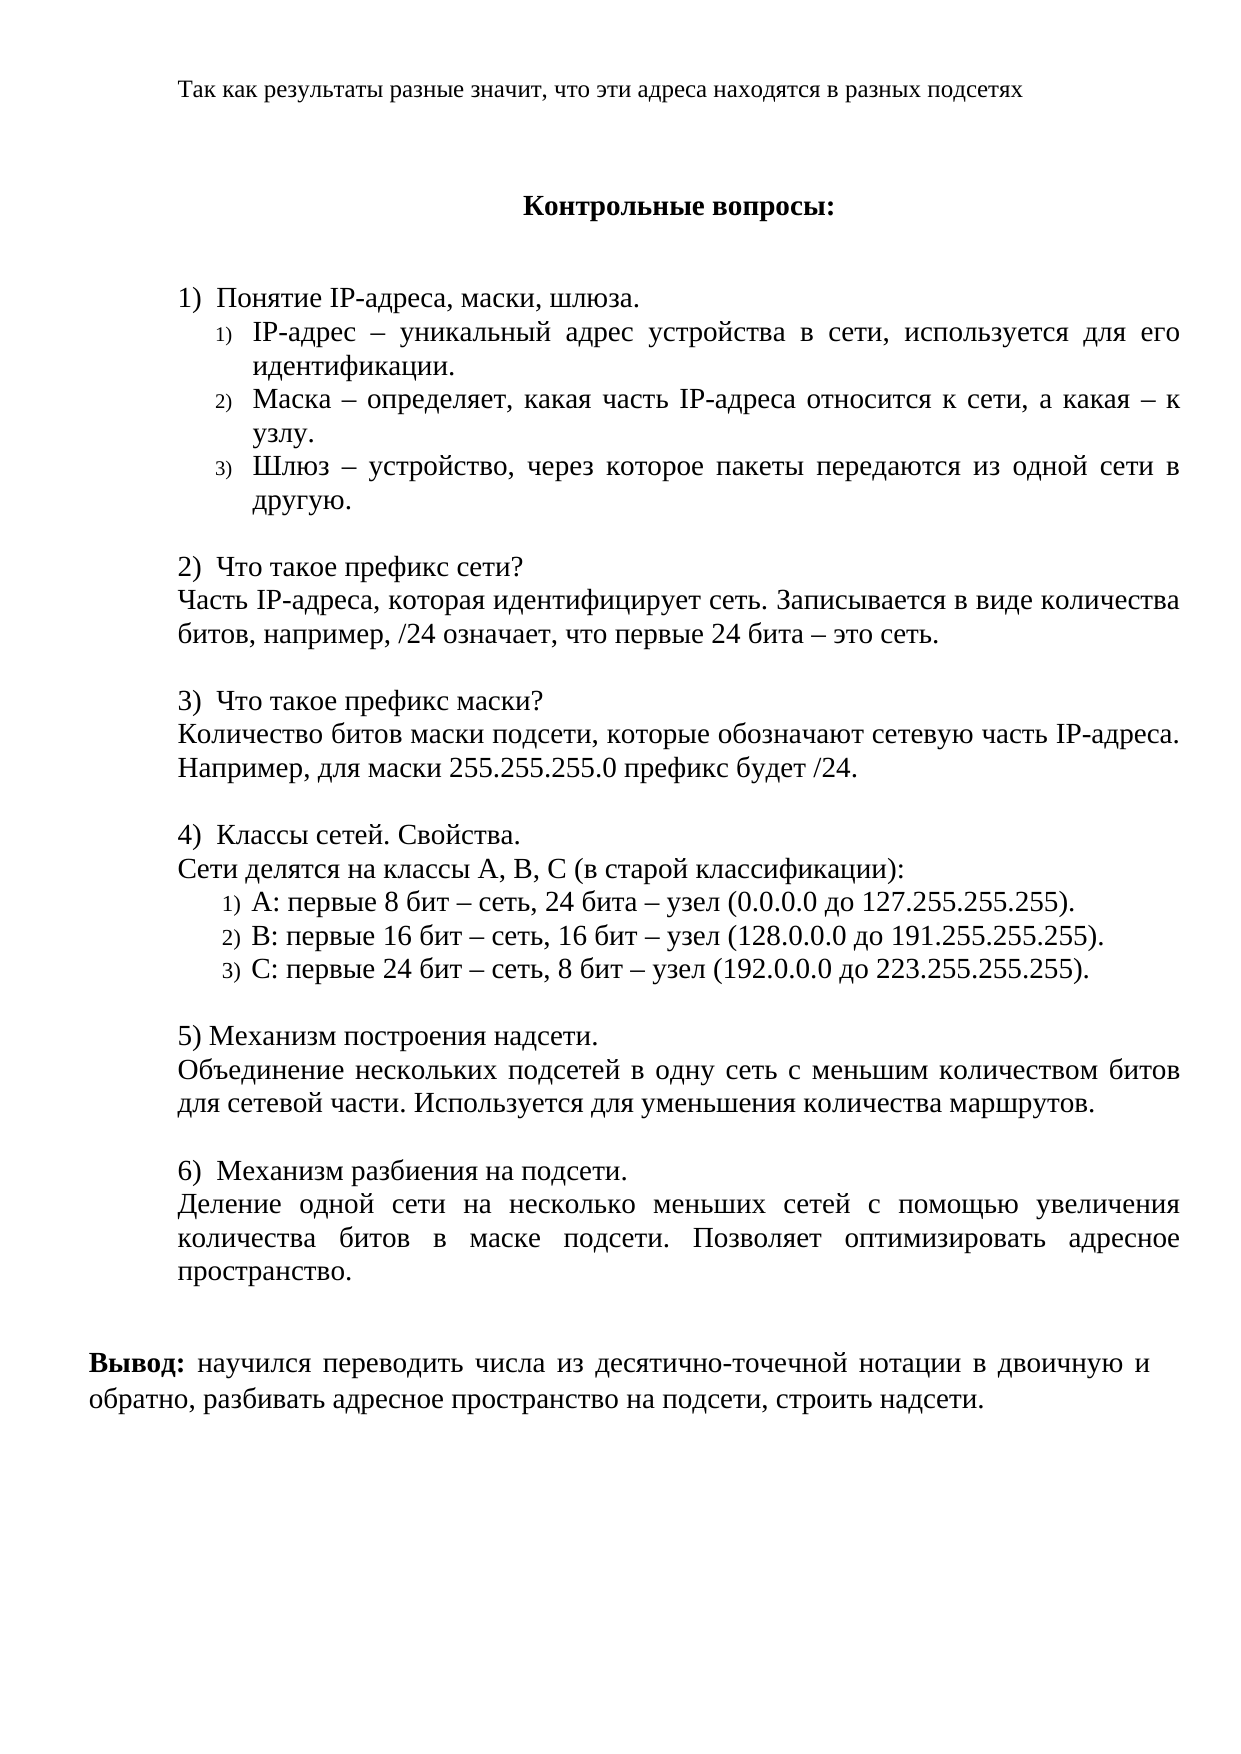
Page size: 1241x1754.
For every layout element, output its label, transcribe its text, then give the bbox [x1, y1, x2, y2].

list C: первые 24 бит – сеть, 8 бит – узел (192.0.0.0 до 223.255.255.255). [222, 951, 1181, 985]
text Так как результаты разные значит, что эти адреса находятся в разных подсетях [177, 74, 1152, 103]
text Количество битов маски подсети, которые обозначают сетевую часть IP-адреса. Например, для маски 255.255.255.0 префикс будет /24. [177, 717, 1181, 784]
text 1) Понятие IP-адреса, маски, шлюза. [177, 281, 1181, 314]
text 6) Механизм разбиения на подсети. [177, 1153, 1181, 1186]
list Маска – определяет, какая часть IP-адреса относится к сети, а какая – к узлу. [215, 381, 1181, 448]
text Вывод: научился переводить числа из десятично-точечной нотации в двоичную и обратно, разбивать адресное пространство на подсети, строить надсети. [88, 1345, 1152, 1415]
text 4) Классы сетей. Свойства. [177, 817, 1181, 851]
text Сети делятся на классы A, B, C (в старой классификации): [177, 851, 1181, 884]
text Объединение нескольких подсетей в одну сеть с меньшим количеством битов для сетевой части. Используется для уменьшения количества маршрутов. [177, 1052, 1181, 1119]
list IP-адрес – уникальный адрес устройства в сети, используется для его идентификации. [215, 314, 1181, 381]
text Деление одной сети на несколько меньших сетей с помощью увеличения количества битов в маске подсети. Позволяет оптимизировать адресное пространство. [177, 1186, 1181, 1287]
text 3) Что такое префикс маски? [177, 683, 1181, 717]
list A: первые 8 бит – сеть, 24 бита – узел (0.0.0.0 до 127.255.255.255). [222, 884, 1181, 918]
text 5) Механизм построения надсети. [177, 1018, 1181, 1052]
text 2) Что такое префикс сети? [177, 549, 1181, 582]
text Часть IP-адреса, которая идентифицирует сеть. Записывается в виде количества битов, например, /24 означает, что первые 24 бита – это сеть. [177, 582, 1181, 649]
list Шлюз – устройство, через которое пакеты передаются из одной сети в другую. [215, 448, 1181, 515]
list B: первые 16 бит – сеть, 16 бит – узел (128.0.0.0 до 191.255.255.255). [222, 918, 1181, 951]
text Контрольные вопросы: [177, 188, 1181, 222]
